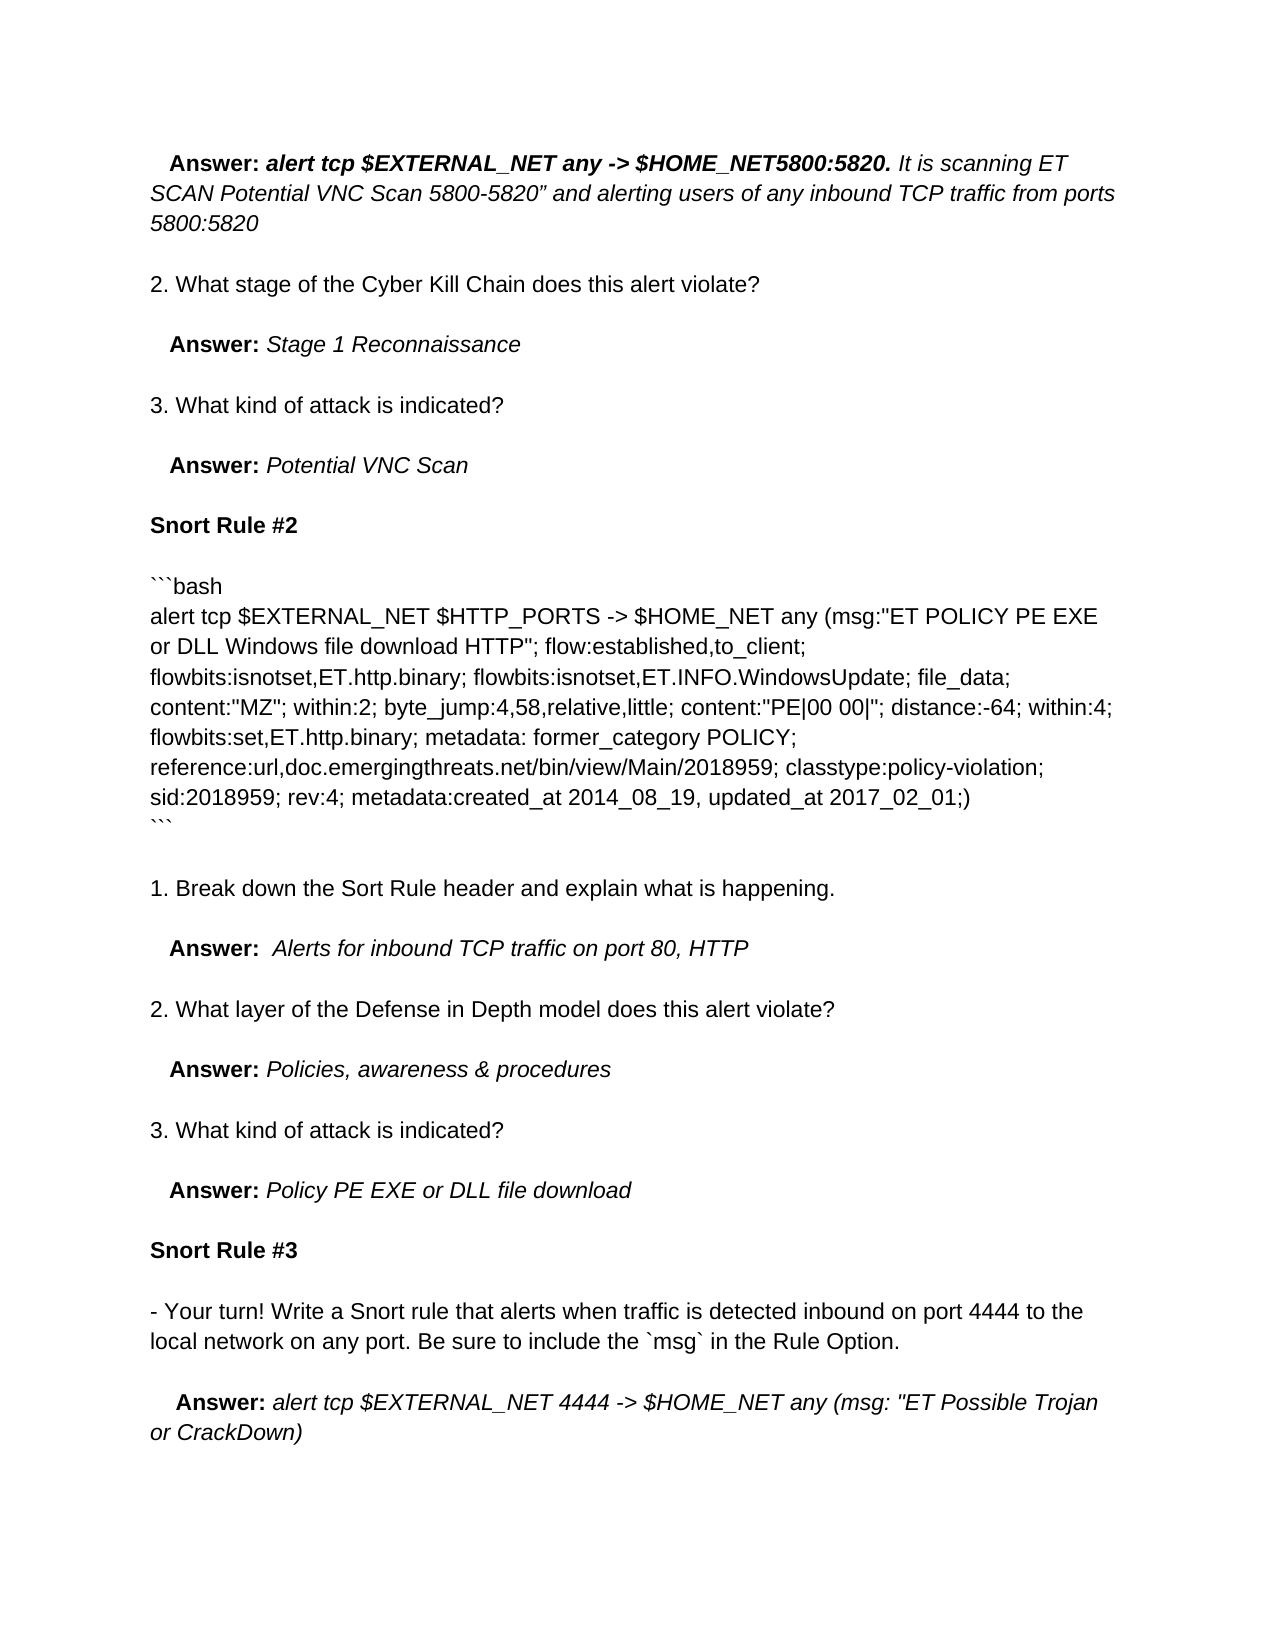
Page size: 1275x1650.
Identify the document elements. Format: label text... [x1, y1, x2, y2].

text Answer: alert tcp $EXTERNAL_NET any -> $HOME_NET5800:5820. It is scanning ET SCAN Potential VNC Scan 5800-5820” and alerting users of any inbound TCP traffic from ports 5800:5820 [150, 150, 1125, 237]
text ```bash [150, 573, 1125, 599]
text 3. What kind of attack is indicated? [150, 1117, 1125, 1143]
text alert tcp $EXTERNAL_NET $HTTP_PORTS -> $HOME_NET any (msg:"ET POLICY PE EXE or DLL Windows file download HTTP"; flow:established,to_client; flowbits:isnotset,ET.http.binary; flowbits:isnotset,ET.INFO.WindowsUpdate; file_data; content:"MZ"; within:2; byte_jump:4,58,relative,little; content:"PE|00 00|"; distance:-64; within:4; flowbits:set,ET.http.binary; metadata: former_category POLICY; reference:url,doc.emergingthreats.net/bin/view/Main/2018959; classtype:policy-violation; sid:2018959; rev:4; metadata:created_at 2014_08_19, updated_at 2017_02_01;) [150, 603, 1125, 811]
text 2. What stage of the Cyber Kill Chain does this alert violate? [150, 271, 1125, 297]
text Answer: Alerts for inbound TCP traffic on port 80, HTTP [150, 935, 1125, 962]
text 2. What layer of the Defense in Depth model does this alert violate? [150, 996, 1125, 1022]
text Answer: alert tcp $EXTERNAL_NET 4444 -> $HOME_NET any (msg: "ET Possible Trojan or CrackDown) [150, 1388, 1125, 1445]
text 3. What kind of attack is indicated? [150, 392, 1125, 418]
text Snort Rule #3 [150, 1237, 1125, 1264]
text Snort Rule #2 [150, 512, 1125, 539]
text Answer: Stage 1 Reconnaissance [150, 331, 1125, 358]
text Answer: Potential VNC Scan [150, 452, 1125, 478]
text Answer: Policy PE EXE or DLL file download [150, 1177, 1125, 1203]
text - Your turn! Write a Snort rule that alerts when traffic is detected inbound on port 4444 to the local network on any port. Be sure to include the `msg` in the Rule Option. [150, 1298, 1125, 1354]
text 1. Break down the Sort Rule header and explain what is happening. [150, 875, 1125, 901]
text ``` [150, 814, 1125, 841]
text Answer: Policies, awareness & procedures [150, 1056, 1125, 1083]
